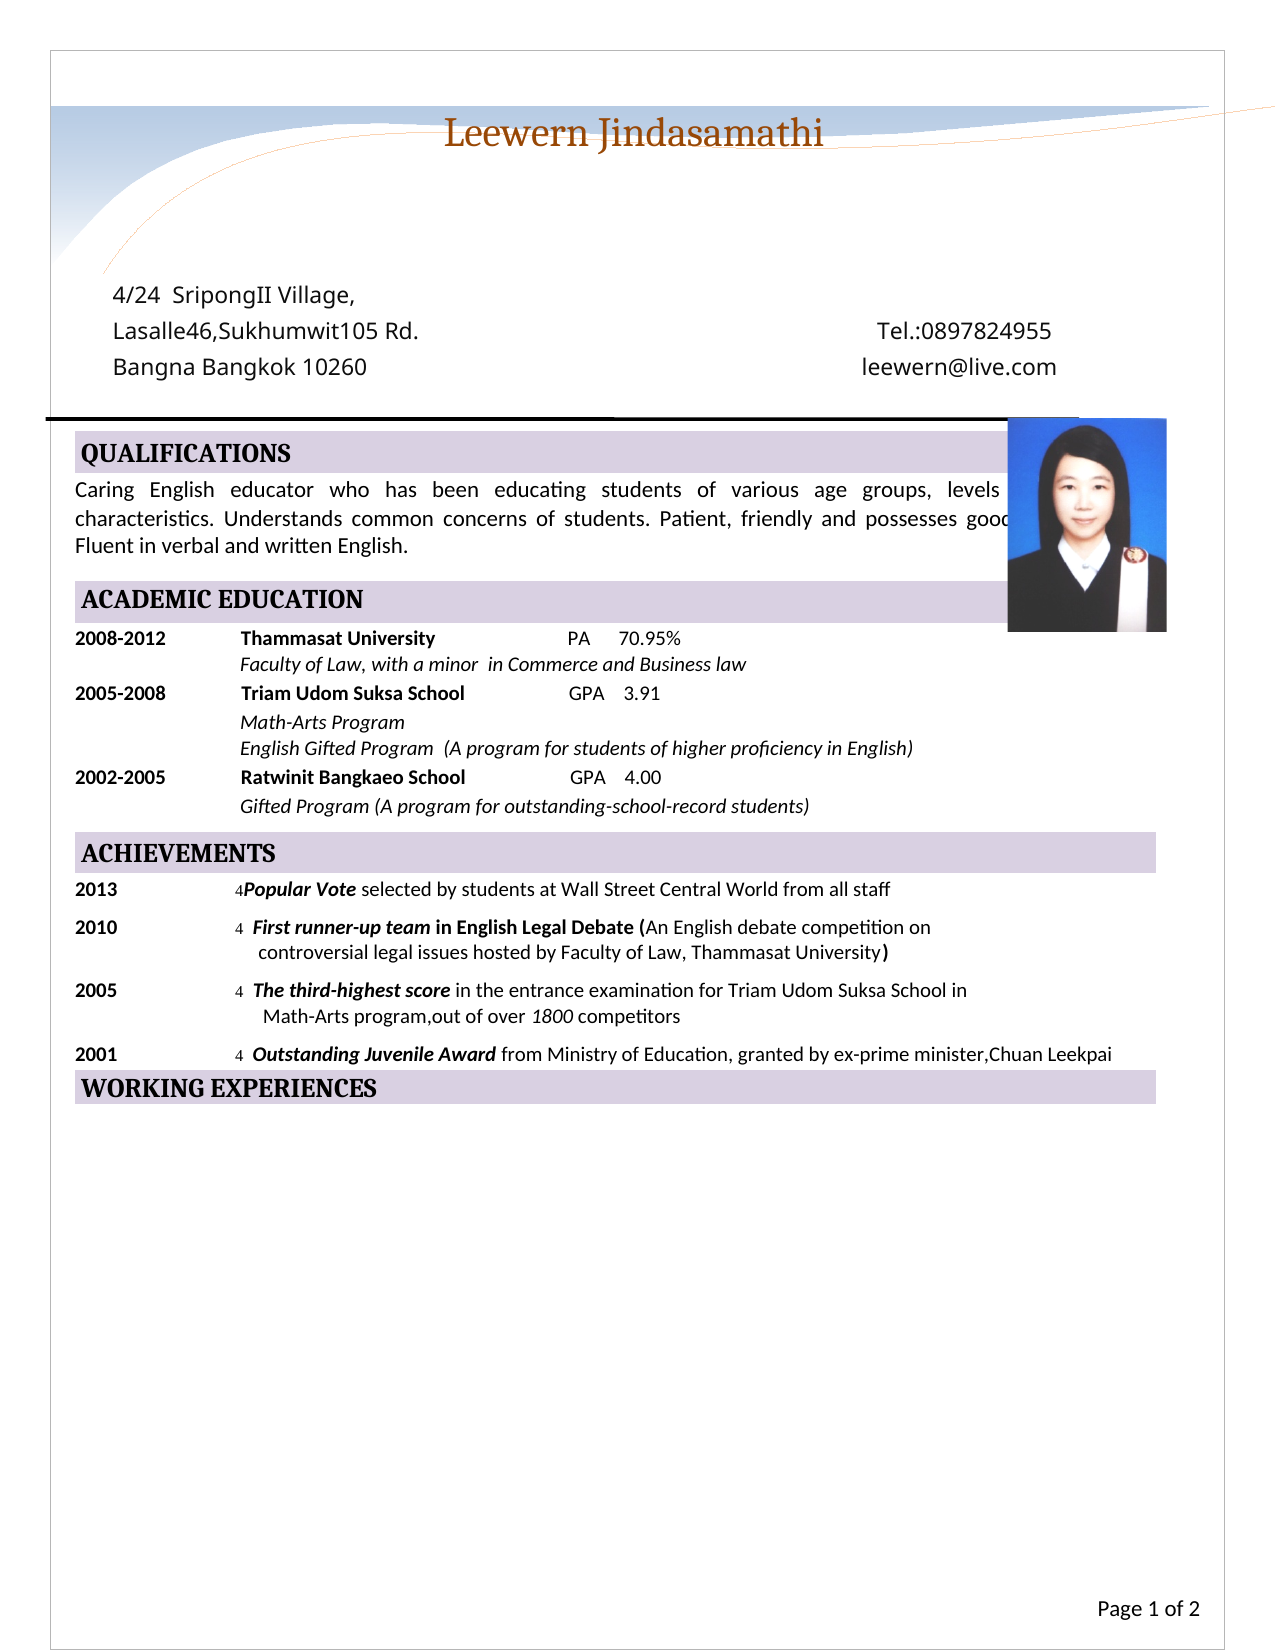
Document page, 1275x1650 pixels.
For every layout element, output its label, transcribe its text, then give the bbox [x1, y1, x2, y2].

table_cell ACADEMIC EDUCATION [75, 581, 1007, 623]
table_header [75, 421, 1007, 431]
table_cell QUALIFICATIONS [75, 431, 1007, 473]
table_cell ACHIEVEMENTS [75, 832, 1156, 873]
table_cell Caring English educator who has been educating students of various age groups, levels and different characteristics. Understands common concerns of students. Patient, friendly and possesses good service skills. Fluent in verbal and written English. [75, 473, 1007, 581]
table_cell WORKING EXPERIENCES [75, 1070, 1156, 1104]
table_cell 2013 Popular Vote selected by students at Wall Street Central World from all staff 2010  First runner-up team in English Legal Debate (An English debate competition on controversial legal issues hosted by Faculty of Law, Thammasat University) 2005  The third-highest score in the entrance examination for Triam Udom Suksa School in Math-Arts program,out of over 1800 competitors 2001  Outstanding Juvenile Award from Ministry of Education, granted by ex-prime minister,Chuan Leekpai [75, 873, 1156, 1070]
table_cell 2008-2012 Thammasat University PA 70.95% Faculty of Law, with a minor in Commerce and Business law 2005-2008 Triam Udom Suksa School GPA 3.91 Math-Arts Program English Gifted Program (A program for students of higher proficiency in English) 2002-2005 Ratwinit Bangkaeo School GPA 4.00 Gifted Program (A program for outstanding-school-record students) [75, 623, 1156, 832]
